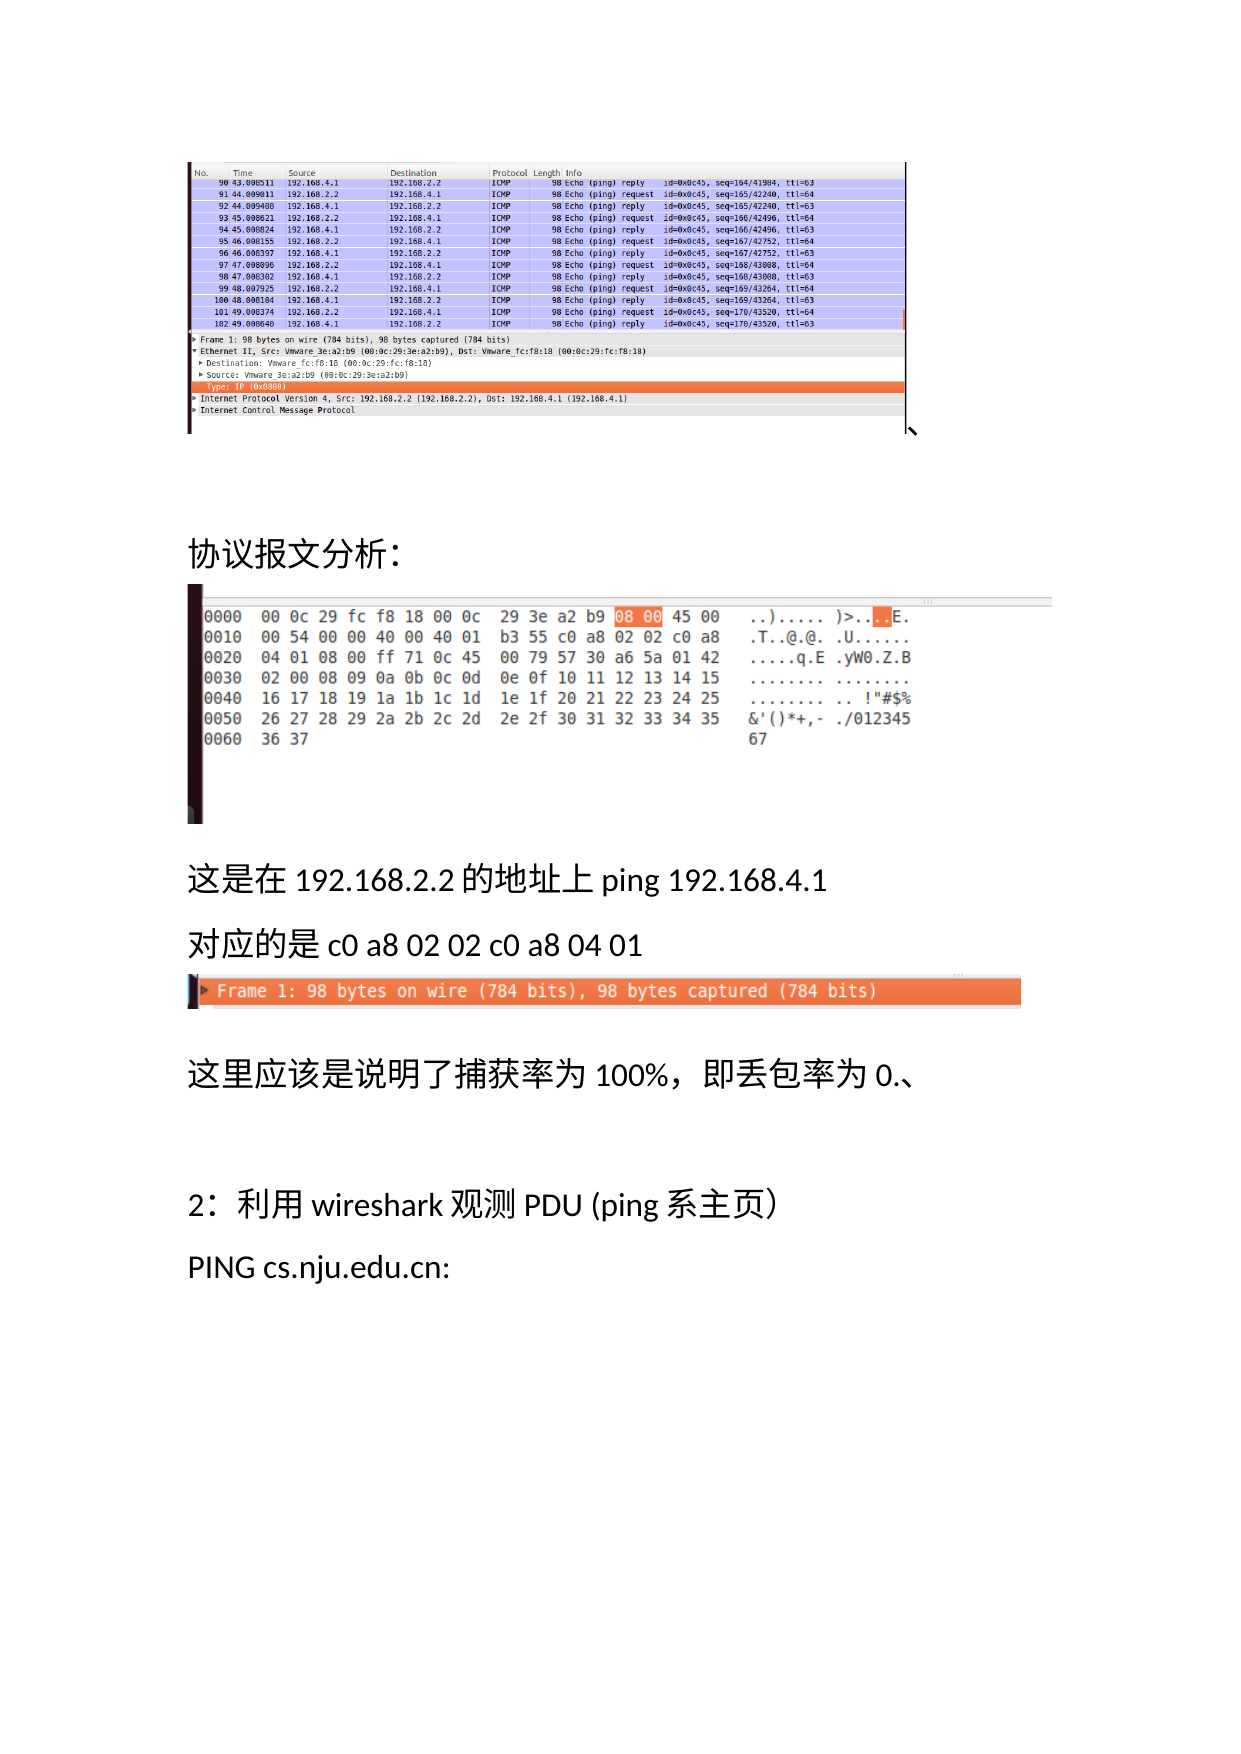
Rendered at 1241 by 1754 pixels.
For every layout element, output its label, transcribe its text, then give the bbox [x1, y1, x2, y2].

text 对应的是c0 a8 02 02 c0 a8 04 01 [187, 909, 1053, 974]
picture [187, 584, 1052, 824]
picture [187, 162, 907, 434]
text 这是在192.168.2.2的地址上ping 192.168.4.1 [187, 844, 1053, 909]
picture [187, 974, 1022, 1009]
text 协议报文分析： [187, 519, 1053, 584]
text PING cs.nju.edu.cn: [187, 1234, 1053, 1299]
text 这里应该是说明了捕获率为100%，即丢包率为0.、 [187, 1039, 1053, 1104]
text 2：利用wireshark观测PDU (ping系主页） [187, 1169, 1053, 1234]
